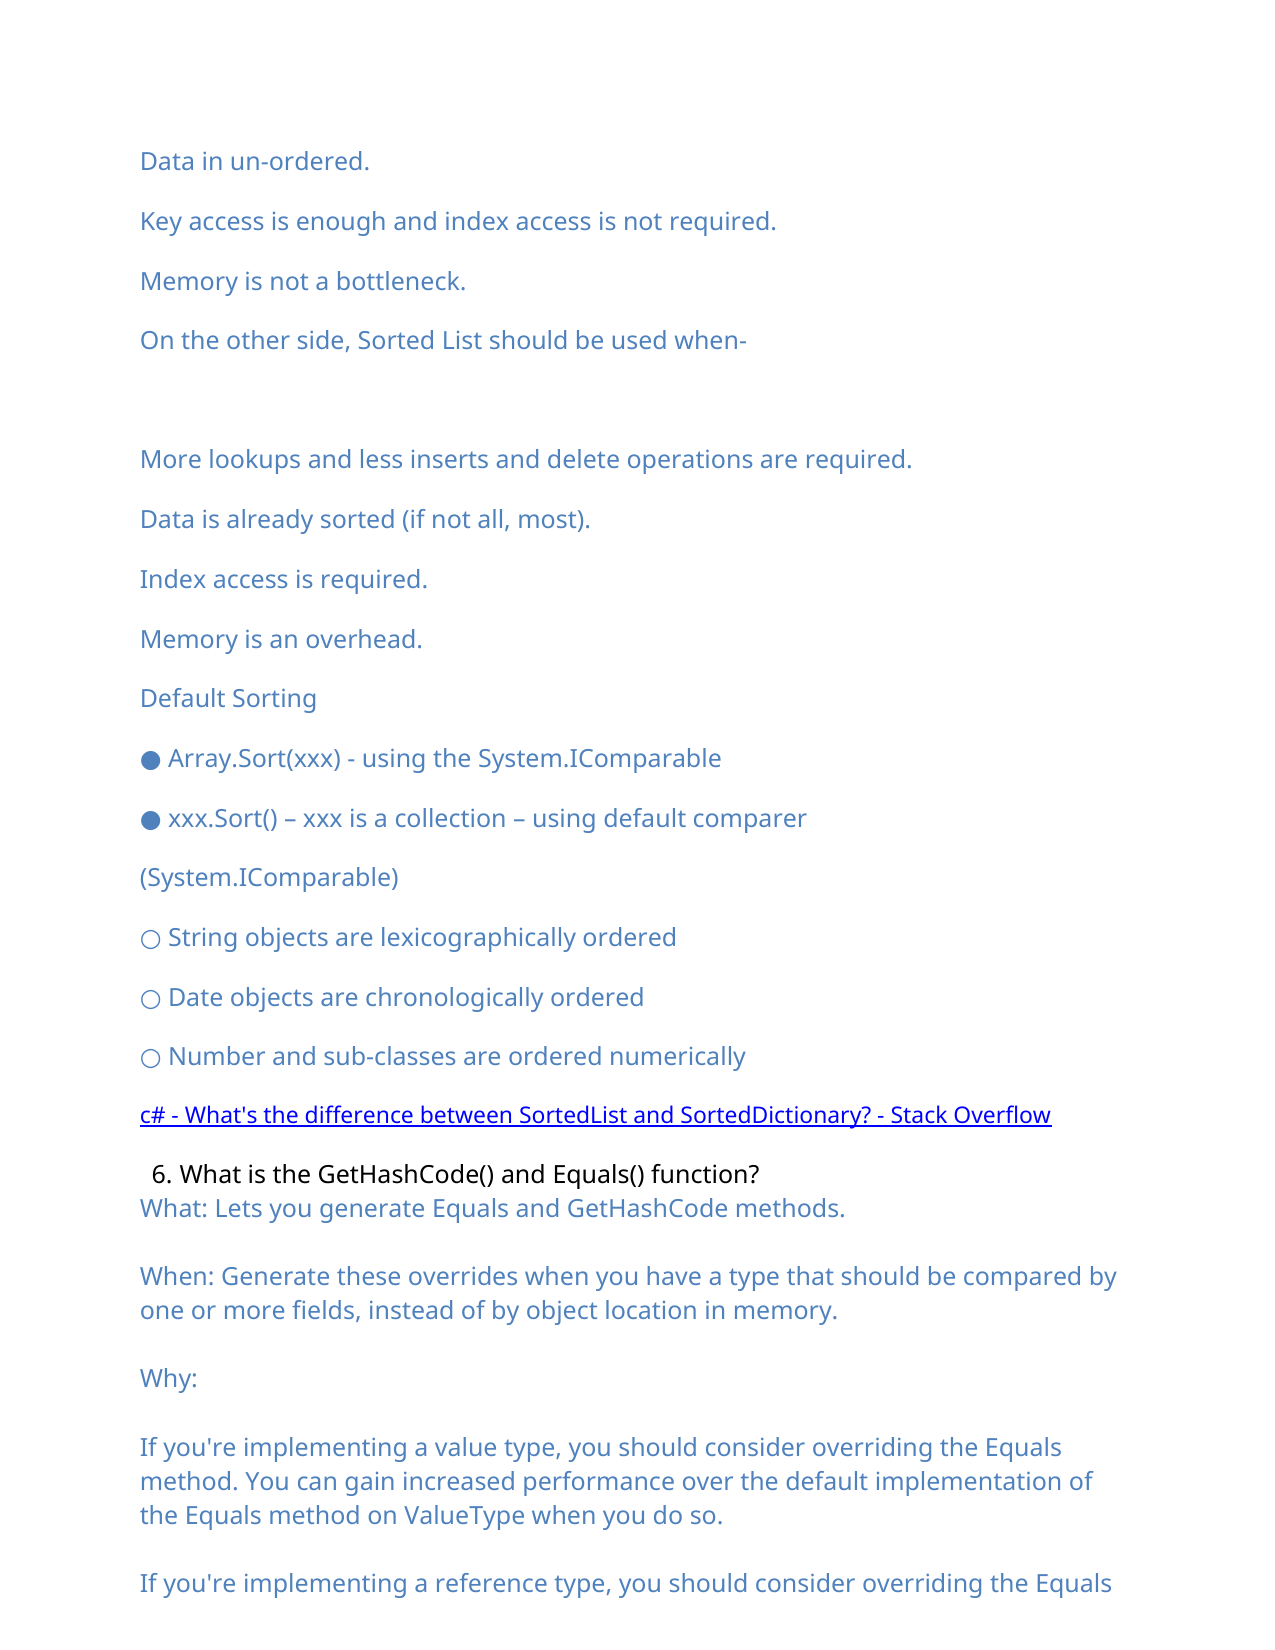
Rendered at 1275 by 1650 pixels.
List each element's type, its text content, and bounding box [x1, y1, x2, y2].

text Default Sorting [139, 681, 1131, 715]
text When: Generate these overrides when you have a type that should be compared by one or more fields, instead of by object location in memory. [139, 1259, 1131, 1327]
text More lookups and less inserts and delete operations are required. [139, 442, 1131, 476]
text On the other side, Sorted List should be used when- [139, 323, 1131, 357]
text Key access is enough and index access is not required. [139, 203, 1131, 237]
text ○ Number and sub-classes are ordered numerically [139, 1039, 1131, 1073]
text Data is already sorted (if not all, most). [139, 502, 1131, 536]
text ● Array.Sort(xxx) - using the System.IComparable [139, 741, 1131, 775]
text Memory is an overhead. [139, 621, 1131, 655]
text (System.IComparable) [139, 860, 1131, 894]
text ○ Date objects are chronologically ordered [139, 979, 1131, 1013]
text Data in un-ordered. [139, 144, 1131, 178]
text If you're implementing a value type, you should consider overriding the Equals method. You can gain increased performance over the default implementation of the Equals method on ValueType when you do so. [139, 1429, 1131, 1531]
list What is the GetHashCode() and Equals() function? [151, 1157, 1131, 1191]
text Why: [139, 1361, 1131, 1395]
text Memory is not a bottleneck. [139, 263, 1131, 297]
text ● xxx.Sort() – xxx is a collection – using default comparer [139, 800, 1131, 834]
text c# - What's the difference between SortedList and SortedDictionary? - Stack Overflow [139, 1099, 1131, 1130]
text What: Lets you generate Equals and GetHashCode methods. [139, 1191, 1131, 1225]
text ○ String objects are lexicographically ordered [139, 920, 1131, 954]
text Index access is required. [139, 562, 1131, 596]
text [139, 1565, 1131, 1599]
